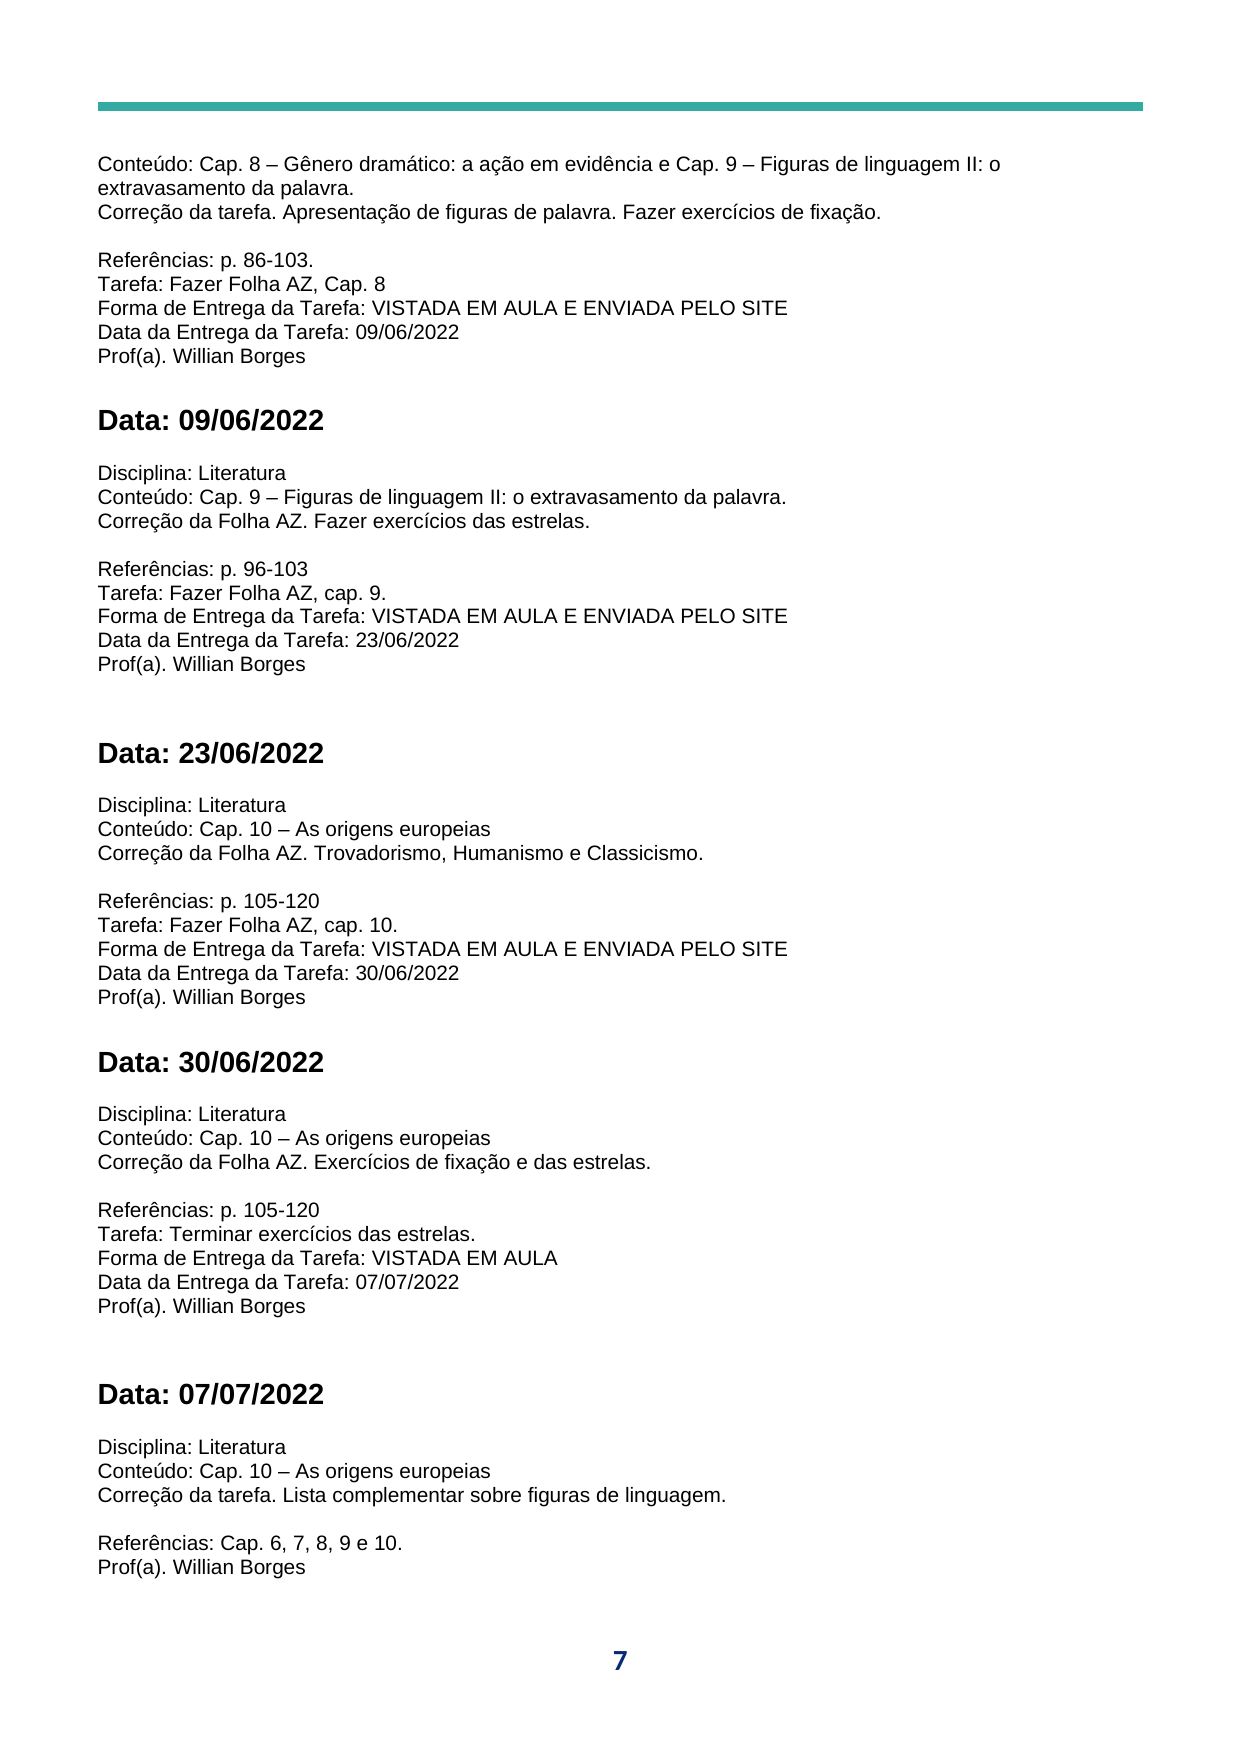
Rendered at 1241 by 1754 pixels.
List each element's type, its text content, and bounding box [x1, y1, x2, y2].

text Forma de Entrega da Tarefa: VISTADA EM AULA E ENVIADA PELO SITE Data da Entrega da Tarefa: 09/06/2022 Prof(a). Willian Borges [97, 296, 1143, 403]
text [97, 152, 1143, 200]
text Referências: p. 105-120 Tarefa: Fazer Folha AZ, cap. 10. Forma de Entrega da Tarefa: VISTADA EM AULA E ENVIADA PELO SITE Data da Entrega da Tarefa: 30/06/2022 Prof(a). Willian Borges [97, 889, 1143, 1044]
text Referências: p. 86-103. Tarefa: Fazer Folha AZ, Cap. 8 [97, 248, 1143, 296]
text Referências: Cap. 6, 7, 8, 9 e 10. Prof(a). Willian Borges [97, 1531, 1143, 1614]
text Data: 09/06/2022 Disciplina: Literatura Conteúdo: Cap. 9 – Figuras de linguagem II: o extravasamento da palavra. [97, 403, 1143, 508]
text Data: 30/06/2022 Disciplina: Literatura Conteúdo: Cap. 10 – As origens europeias [97, 1044, 1143, 1150]
text Data: 07/07/2022 Disciplina: Literatura Conteúdo: Cap. 10 – As origens europeias [97, 1353, 1143, 1483]
text Data: 23/06/2022 Disciplina: Literatura Conteúdo: Cap. 10 – As origens europeias [97, 736, 1143, 841]
text Correção da Folha AZ. Fazer exercícios das estrelas. [97, 508, 1143, 532]
text Referências: p. 105-120 Tarefa: Terminar exercícios das estrelas. Forma de Entrega da Tarefa: VISTADA EM AULA Data da Entrega da Tarefa: 07/07/2022 Prof(a). Willian Borges [97, 1198, 1143, 1353]
text Correção da Folha AZ. Trovadorismo, Humanismo e Classicismo. [97, 841, 1143, 865]
text Referências: p. 96-103 Tarefa: Fazer Folha AZ, cap. 9. Forma de Entrega da Tarefa: VISTADA EM AULA E ENVIADA PELO SITE Data da Entrega da Tarefa: 23/06/2022 Prof(a). Willian Borges [97, 556, 1143, 712]
text Correção da Folha AZ. Exercícios de fixação e das estrelas. [97, 1150, 1143, 1174]
text Correção da tarefa. Apresentação de figuras de palavra. Fazer exercícios de fixação. [97, 200, 1143, 224]
text Correção da tarefa. Lista complementar sobre figuras de linguagem. [97, 1483, 1143, 1507]
